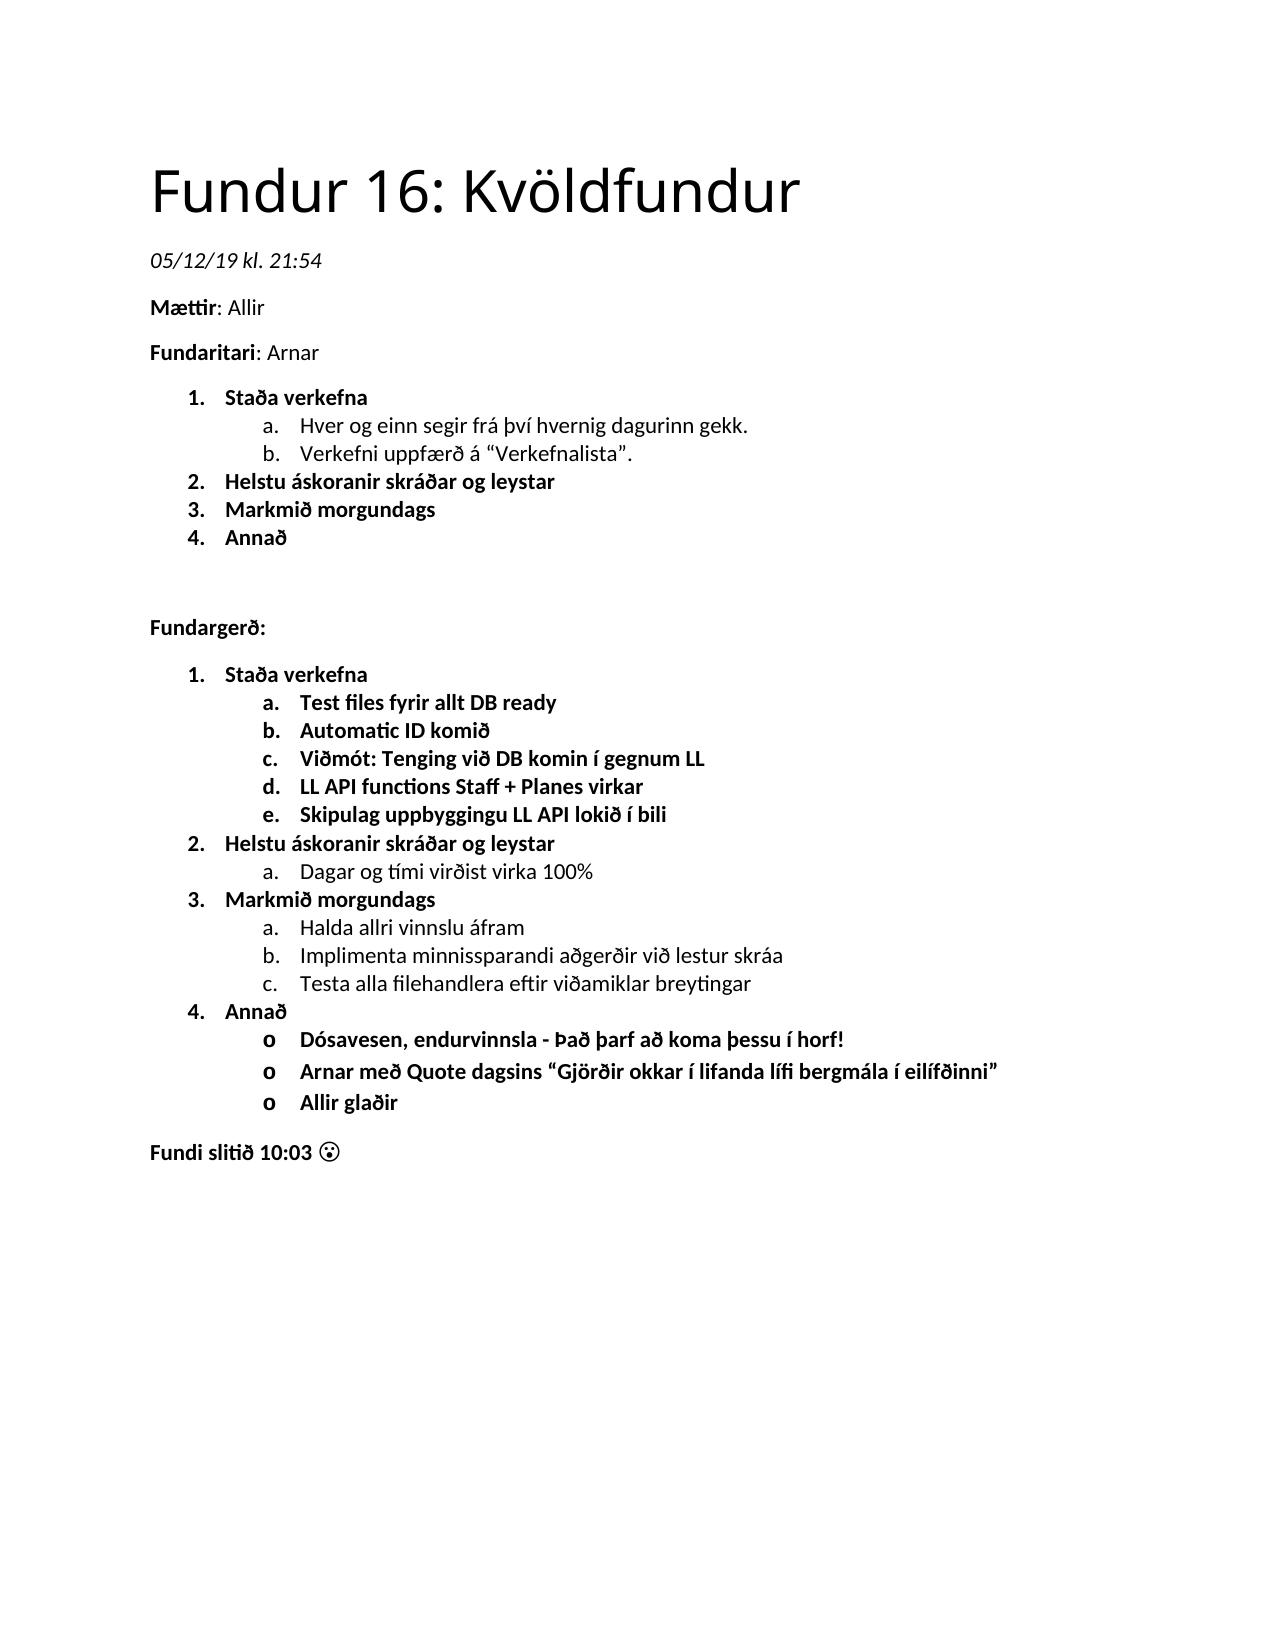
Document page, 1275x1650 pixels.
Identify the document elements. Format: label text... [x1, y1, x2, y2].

text Mættir: Allir [150, 293, 1125, 321]
list Annað [187, 523, 1125, 551]
list Helstu áskoranir skráðar og leystar [187, 828, 1125, 857]
list Markmið morgundags [187, 495, 1125, 523]
list Verkefni uppfærð á “Verkefnalista”. [262, 439, 1125, 467]
list Markmið morgundags [187, 885, 1125, 913]
text Fundargerð: [150, 613, 1125, 641]
list Test files fyrir allt DB ready [262, 688, 1125, 716]
list Halda allri vinnslu áfram [262, 913, 1125, 941]
list Staða verkefna [187, 383, 1125, 411]
list Implimenta minnissparandi aðgerðir við lestur skráa [262, 941, 1125, 969]
list LL API functions Staff + Planes virkar [262, 772, 1125, 800]
list Viðmót: Tenging við DB komin í gegnum LL [262, 744, 1125, 772]
list Annað [187, 997, 1125, 1025]
list Arnar með Quote dagsins “Gjörðir okkar í lifanda lífi bergmála í eilífðinni” [262, 1057, 1125, 1086]
list Dagar og tími virðist virka 100% [262, 857, 1125, 885]
list Automatic ID komið [262, 716, 1125, 744]
list Skipulag uppbyggingu LL API lokið í bili [262, 800, 1125, 828]
text Fundaritari: Arnar [150, 338, 1125, 366]
list Allir glaðir [262, 1088, 1125, 1117]
list Hver og einn segir frá því hvernig dagurinn gekk. [262, 411, 1125, 439]
list Staða verkefna [187, 660, 1125, 688]
list Testa alla filehandlera eftir viðamiklar breytingar [262, 969, 1125, 997]
text Fundur 16: Kvöldfundur [150, 150, 1125, 229]
text Fundi slitið 10:03 😮 [150, 1136, 1125, 1168]
list Helstu áskoranir skráðar og leystar [187, 467, 1125, 495]
list Dósavesen, endurvinnsla - Það þarf að koma þessu í horf! [262, 1025, 1125, 1054]
text 05/12/19 kl. 21:54 [150, 246, 1125, 274]
